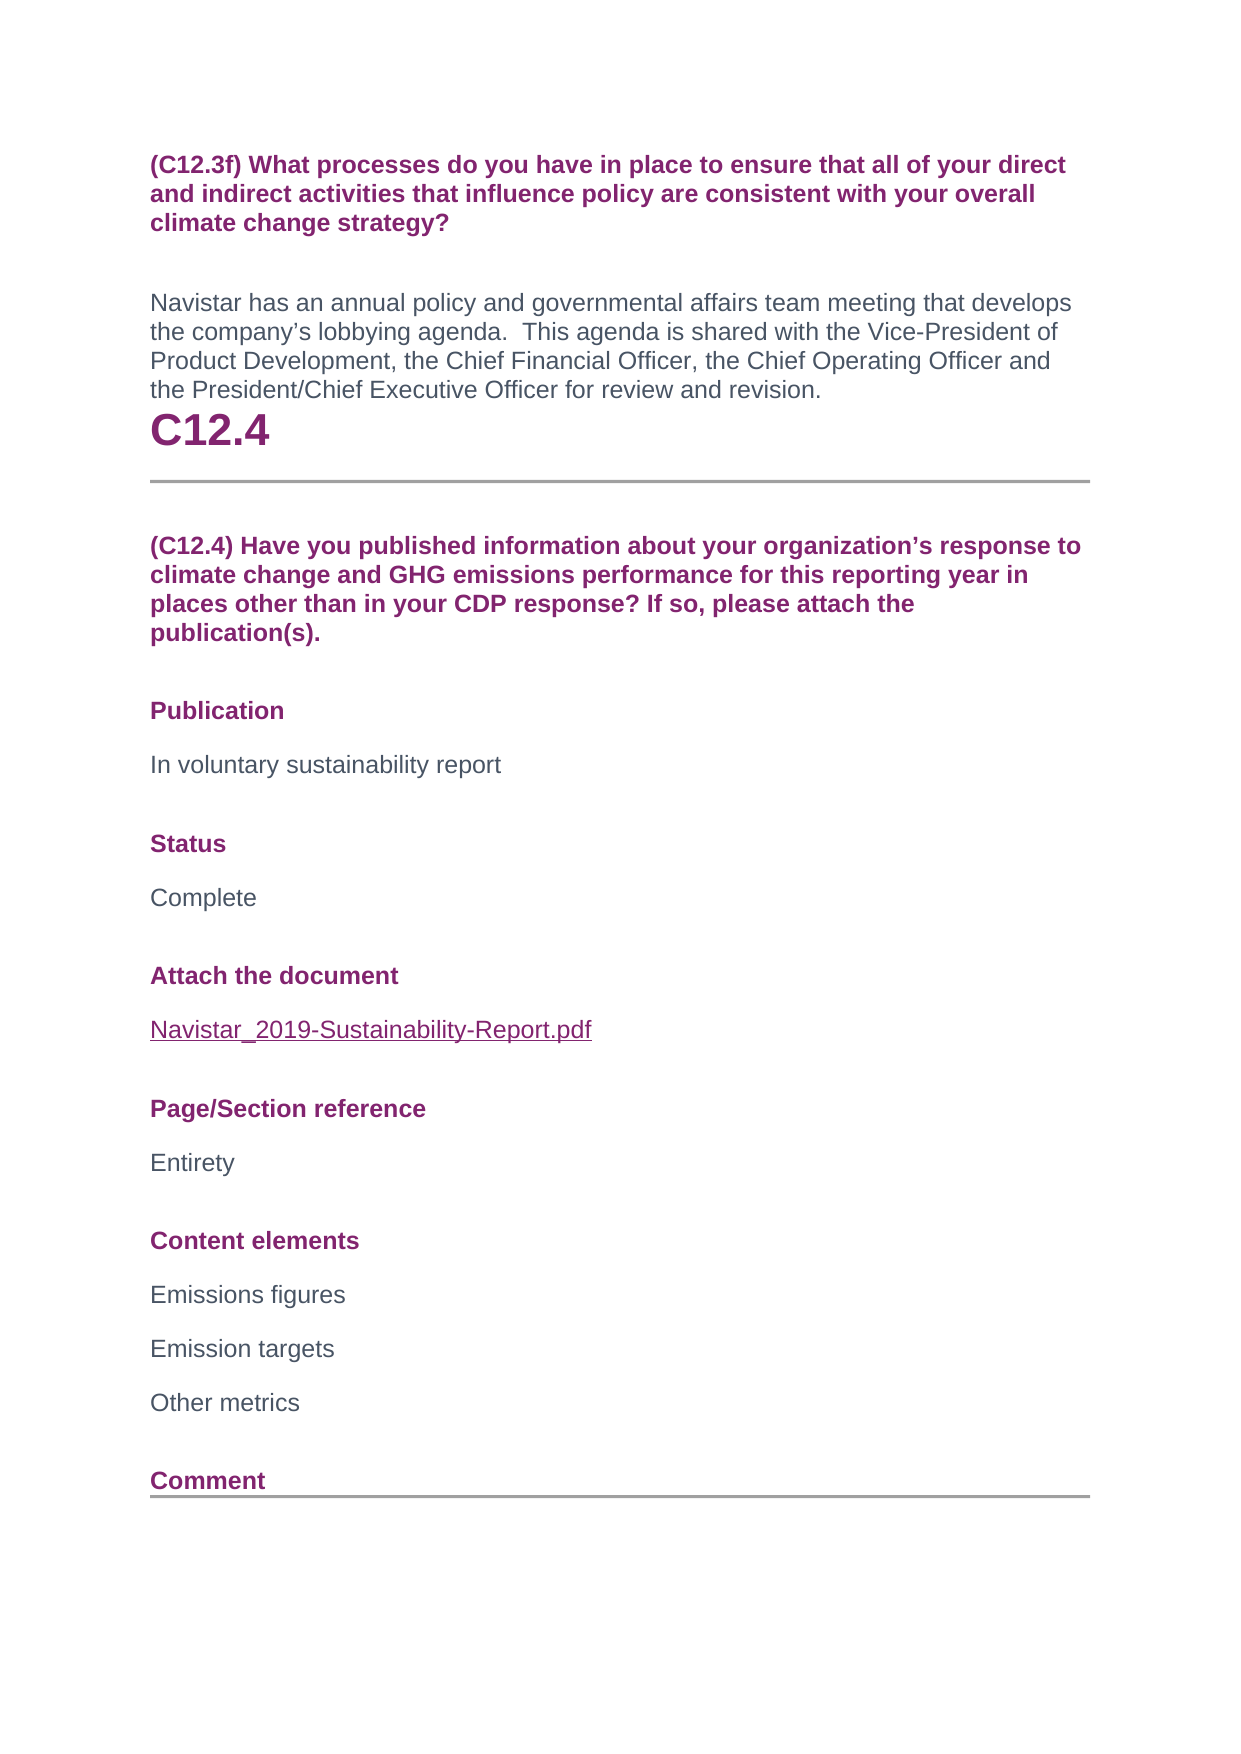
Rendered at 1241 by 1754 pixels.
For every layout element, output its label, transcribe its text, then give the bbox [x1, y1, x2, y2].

subtitle Publication [150, 696, 1090, 725]
text Other metrics [150, 1387, 1090, 1416]
subtitle (C12.3f) What processes do you have in place to ensure that all of your direct and indirect activities that influence policy are consistent with your overall climate change strategy? [150, 150, 1090, 236]
subtitle C12.4 [150, 403, 1090, 455]
subtitle Page/Section reference [150, 1094, 1090, 1122]
subtitle Comment [150, 1466, 1090, 1495]
text Complete [150, 882, 1090, 911]
text Navistar_2019-Sustainability-Report.pdf [150, 1015, 1090, 1044]
text Emission targets [150, 1334, 1090, 1362]
subtitle Attach the document [150, 961, 1090, 990]
subtitle (C12.4) Have you published information about your organization’s response to climate change and GHG emissions performance for this reporting year in places other than in your CDP response? If so, please attach the publication(s). [150, 531, 1090, 646]
text Entirety [150, 1147, 1090, 1176]
text Emissions figures [150, 1280, 1090, 1309]
subtitle Status [150, 829, 1090, 857]
text Navistar has an annual policy and governmental affairs team meeting that develops the company’s lobbying agenda. This agenda is shared with the Vice-President of Product Development, the Chief Financial Officer, the Chief Operating Officer and the President/Chief Executive Officer for review and revision. [150, 261, 1090, 403]
subtitle Content elements [150, 1226, 1090, 1255]
text In voluntary sustainability report [150, 750, 1090, 779]
